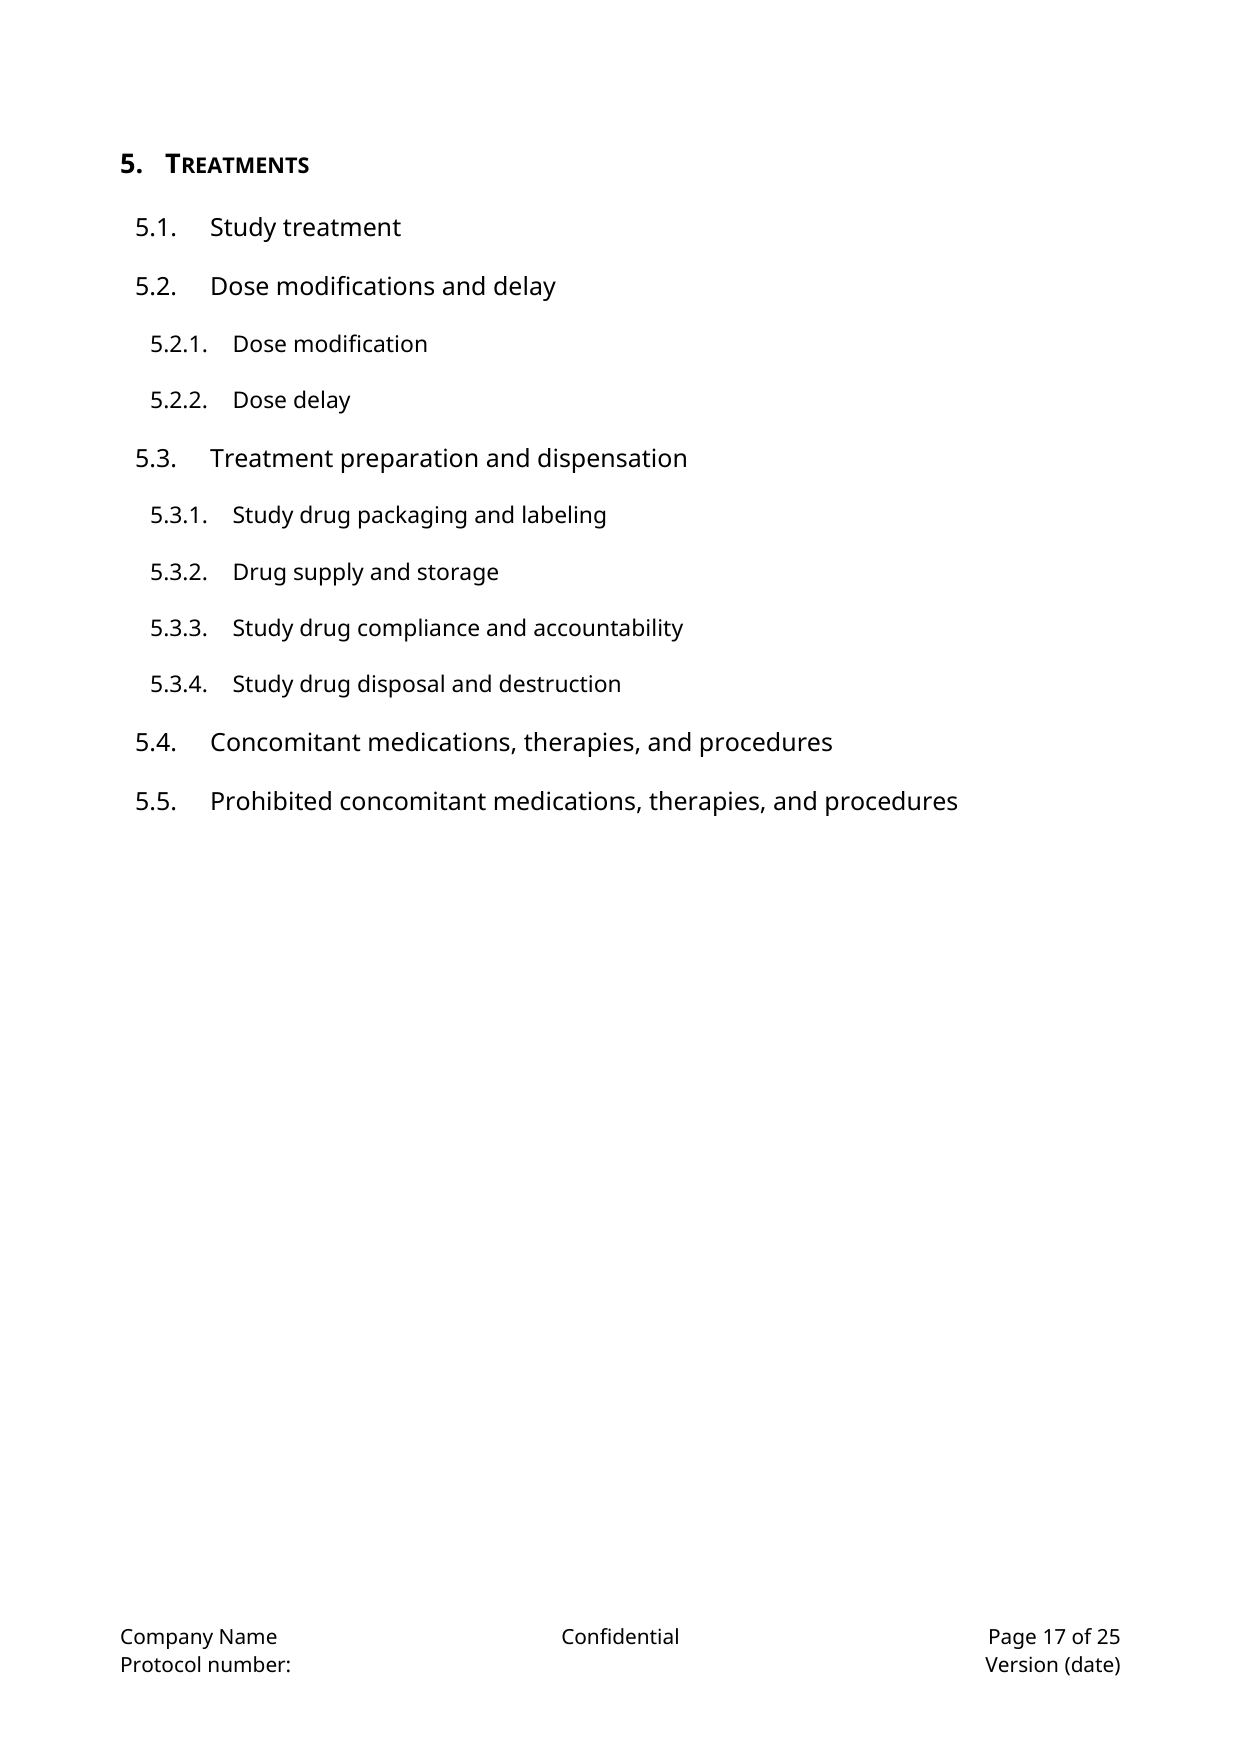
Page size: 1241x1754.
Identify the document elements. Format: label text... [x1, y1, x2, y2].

subtitle Study drug disposal and destruction [150, 668, 1120, 699]
subtitle Treatments [120, 145, 1120, 182]
subtitle Study treatment [135, 210, 1120, 244]
subtitle Concomitant medications, therapies, and procedures [135, 724, 1120, 758]
subtitle Study drug compliance and accountability [150, 612, 1120, 643]
subtitle Study drug packaging and labeling [150, 499, 1120, 531]
subtitle Dose delay [150, 384, 1120, 415]
subtitle Treatment preparation and dispensation [135, 440, 1120, 474]
subtitle Dose modification [150, 328, 1120, 359]
subtitle Prohibited concomitant medications, therapies, and procedures [135, 783, 1120, 818]
subtitle Drug supply and storage [150, 556, 1120, 587]
subtitle Dose modifications and delay [135, 269, 1120, 303]
